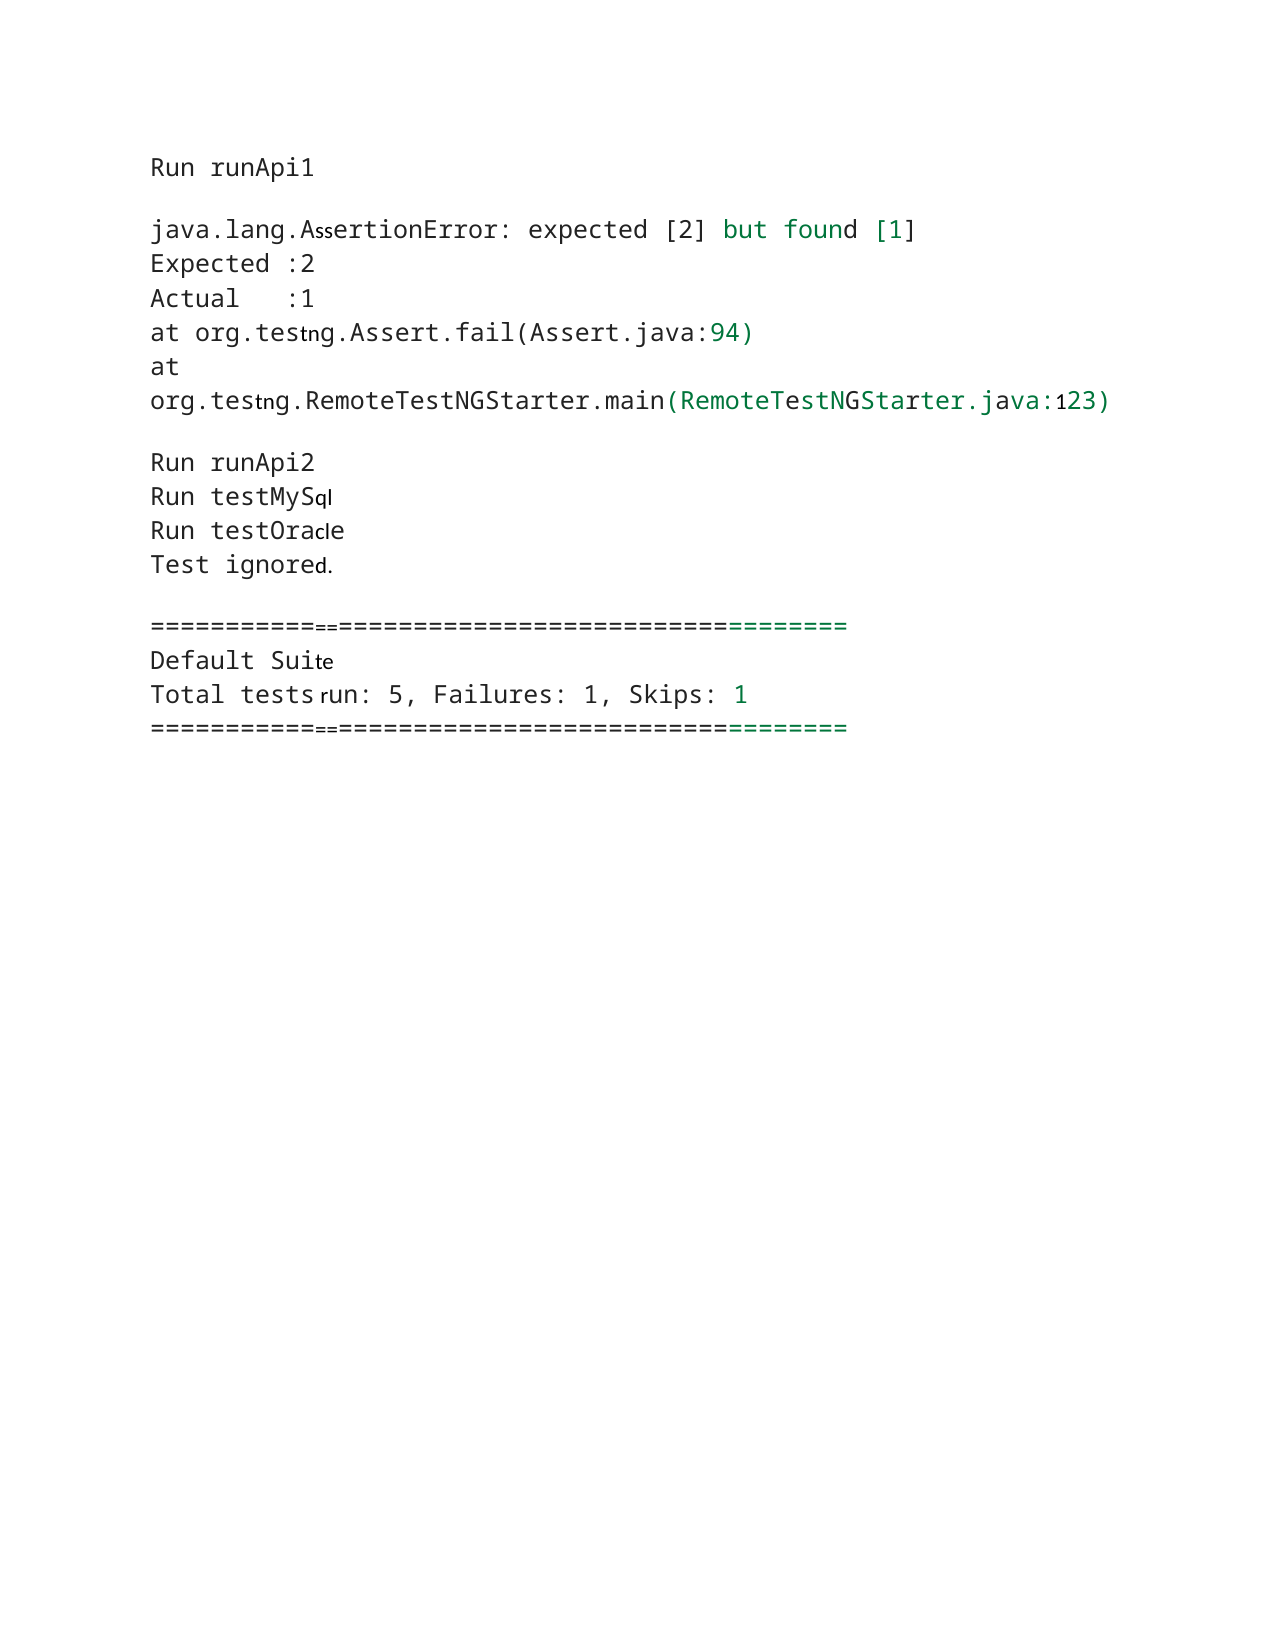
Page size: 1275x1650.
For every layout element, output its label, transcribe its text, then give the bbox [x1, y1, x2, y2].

text Total tests run: 5, Failures: 1, Skips: 1 [150, 677, 1125, 711]
text Run runApi1 [150, 150, 1125, 184]
text Expected :2 [150, 246, 1125, 280]
text Test ignored. [150, 547, 1125, 581]
text =============================================== [150, 711, 1125, 745]
text Run testMySql [150, 478, 1125, 513]
text at org.testng.Assert.fail(Assert.java:94) [150, 314, 1125, 348]
text Default Suite [150, 643, 1125, 677]
text Actual :1 [150, 280, 1125, 314]
text Run runApi2 [150, 444, 1125, 478]
text at org.testng.RemoteTestNGStarter.main(RemoteTestNGStarter.java:123) [150, 348, 1125, 416]
text Run testOracle [150, 513, 1125, 547]
text java.lang.AssertionError: expected [2] but found [1] [150, 212, 1125, 246]
text =============================================== [150, 609, 1125, 643]
